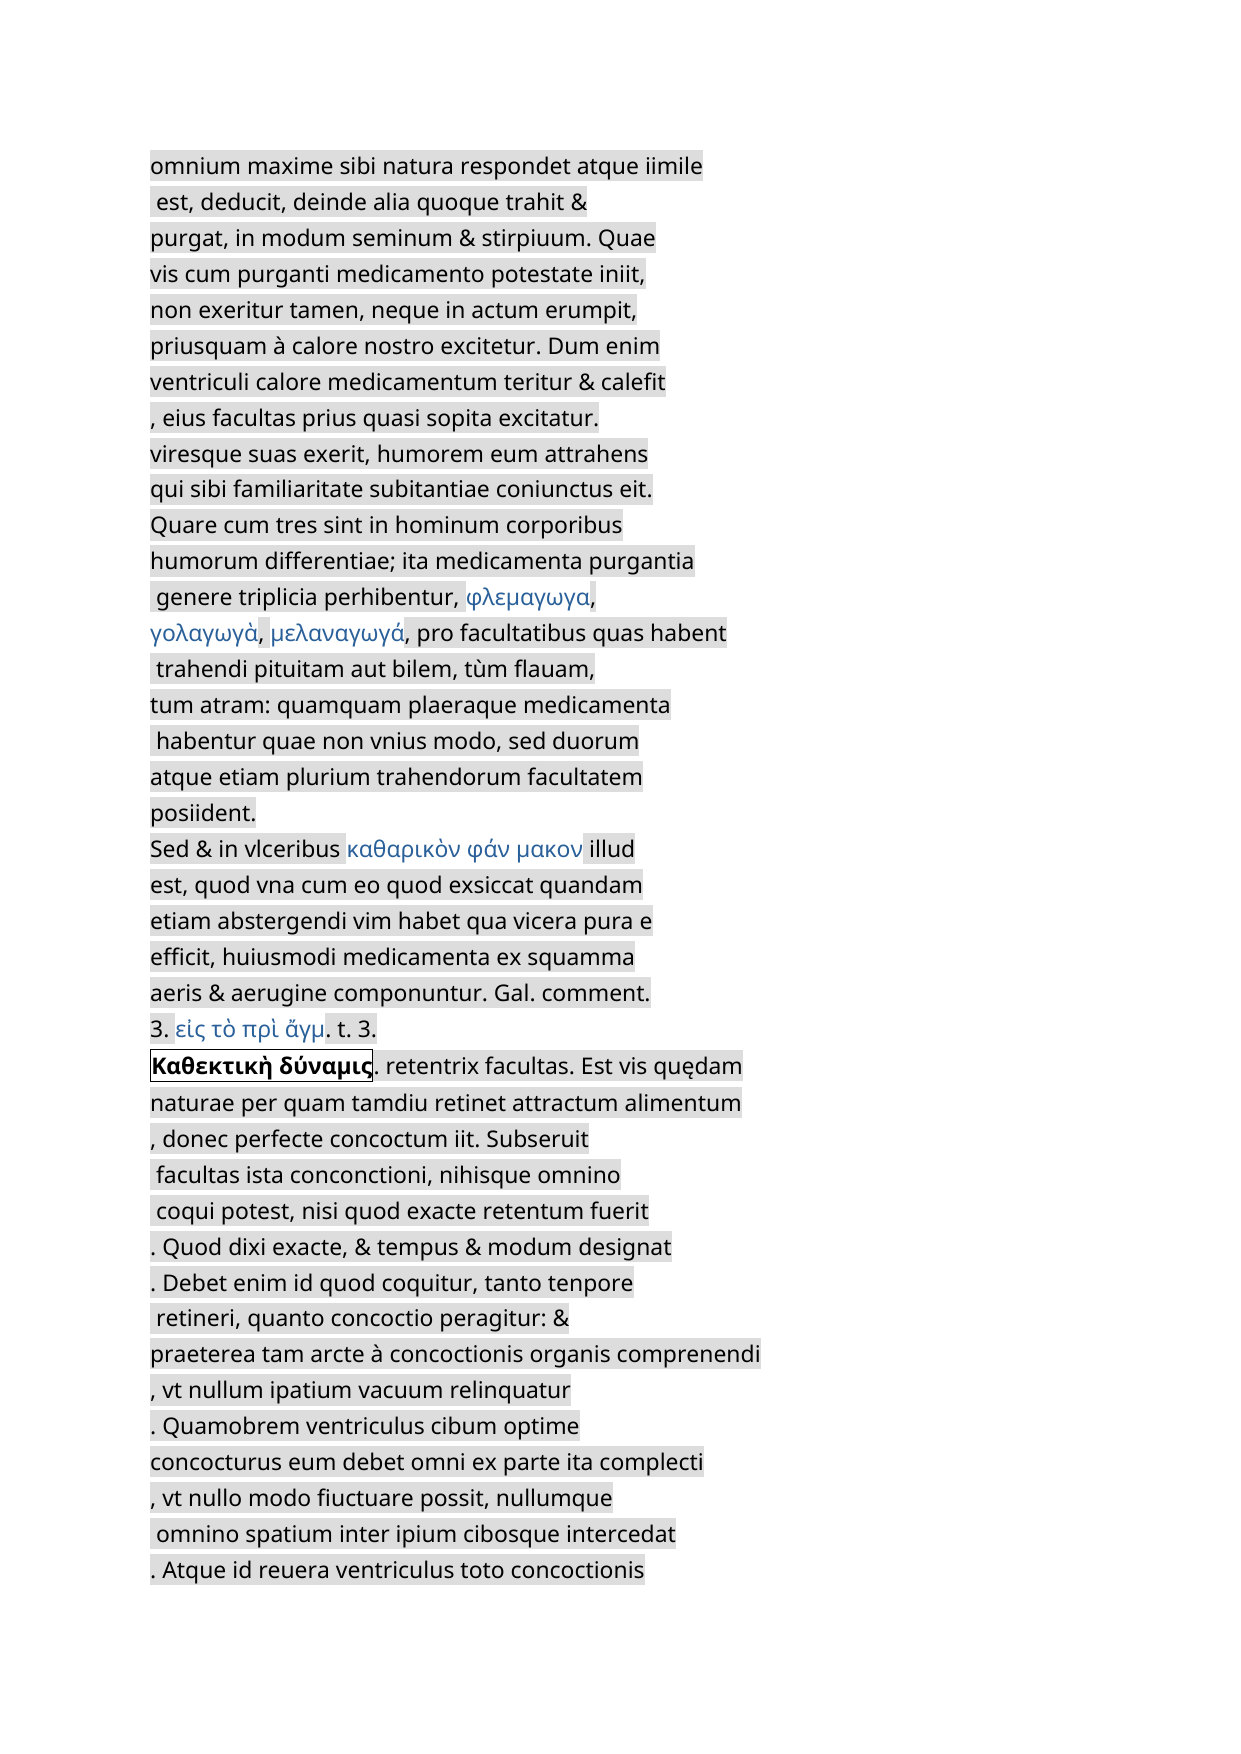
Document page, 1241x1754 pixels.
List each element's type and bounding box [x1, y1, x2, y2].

text [150, 150, 1090, 1585]
